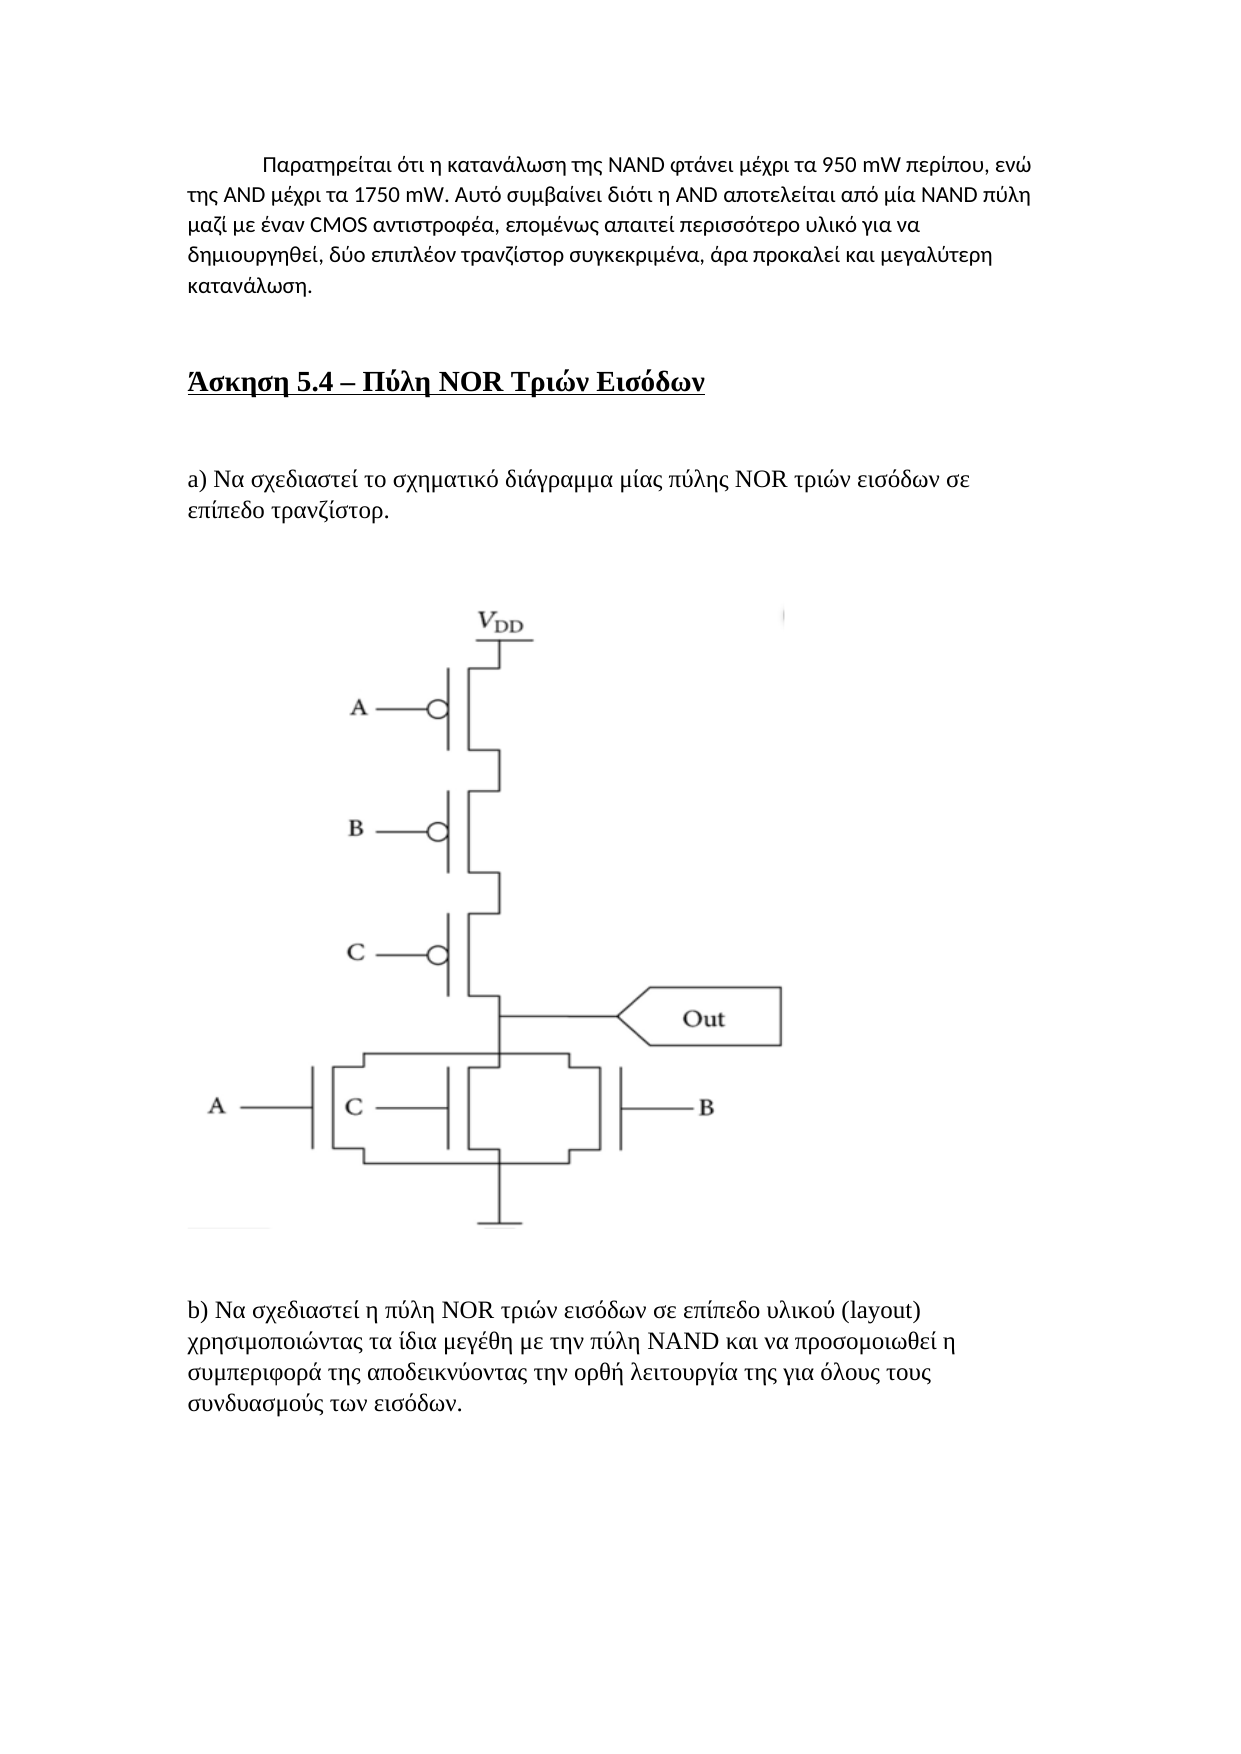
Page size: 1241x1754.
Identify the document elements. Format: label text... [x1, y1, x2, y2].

text Άσκηση 5.4 – Πύλη NOR Τριών Εισόδων [187, 364, 1053, 398]
text b) Να σχεδιαστεί η πύλη NOR τριών εισόδων σε επίπεδο υλικού (layout) χρησιμοποιώντας τα ίδια μεγέθη με την πύλη NAND και να προσομοιωθεί η συμπεριφορά της αποδεικνύοντας την ορθή λειτουργία της για όλους τους συνδυασμούς των εισόδων. [187, 1295, 1053, 1417]
text a) Να σχεδιαστεί το σχηματικό διάγραμμα μίας πύλης NOR τριών εισόδων σε επίπεδο τρανζίστορ. [187, 464, 1053, 524]
text Παρατηρείται ότι η κατανάλωση της NAND φτάνει μέχρι τα 950 mW περίπου, ενώ της AND μέχρι τα 1750 mW. Αυτό συμβαίνει διότι η AND αποτελείται από μία NAND πύλη μαζί με έναν CMOS αντιστροφέα, επομένως απαιτεί περισσότερο υλικό για να δημιουργηθεί, δύο επιπλέον τρανζίστορ συγκεκριμένα, άρα προκαλεί και μεγαλύτερη κατανάλωση. [187, 150, 1053, 299]
